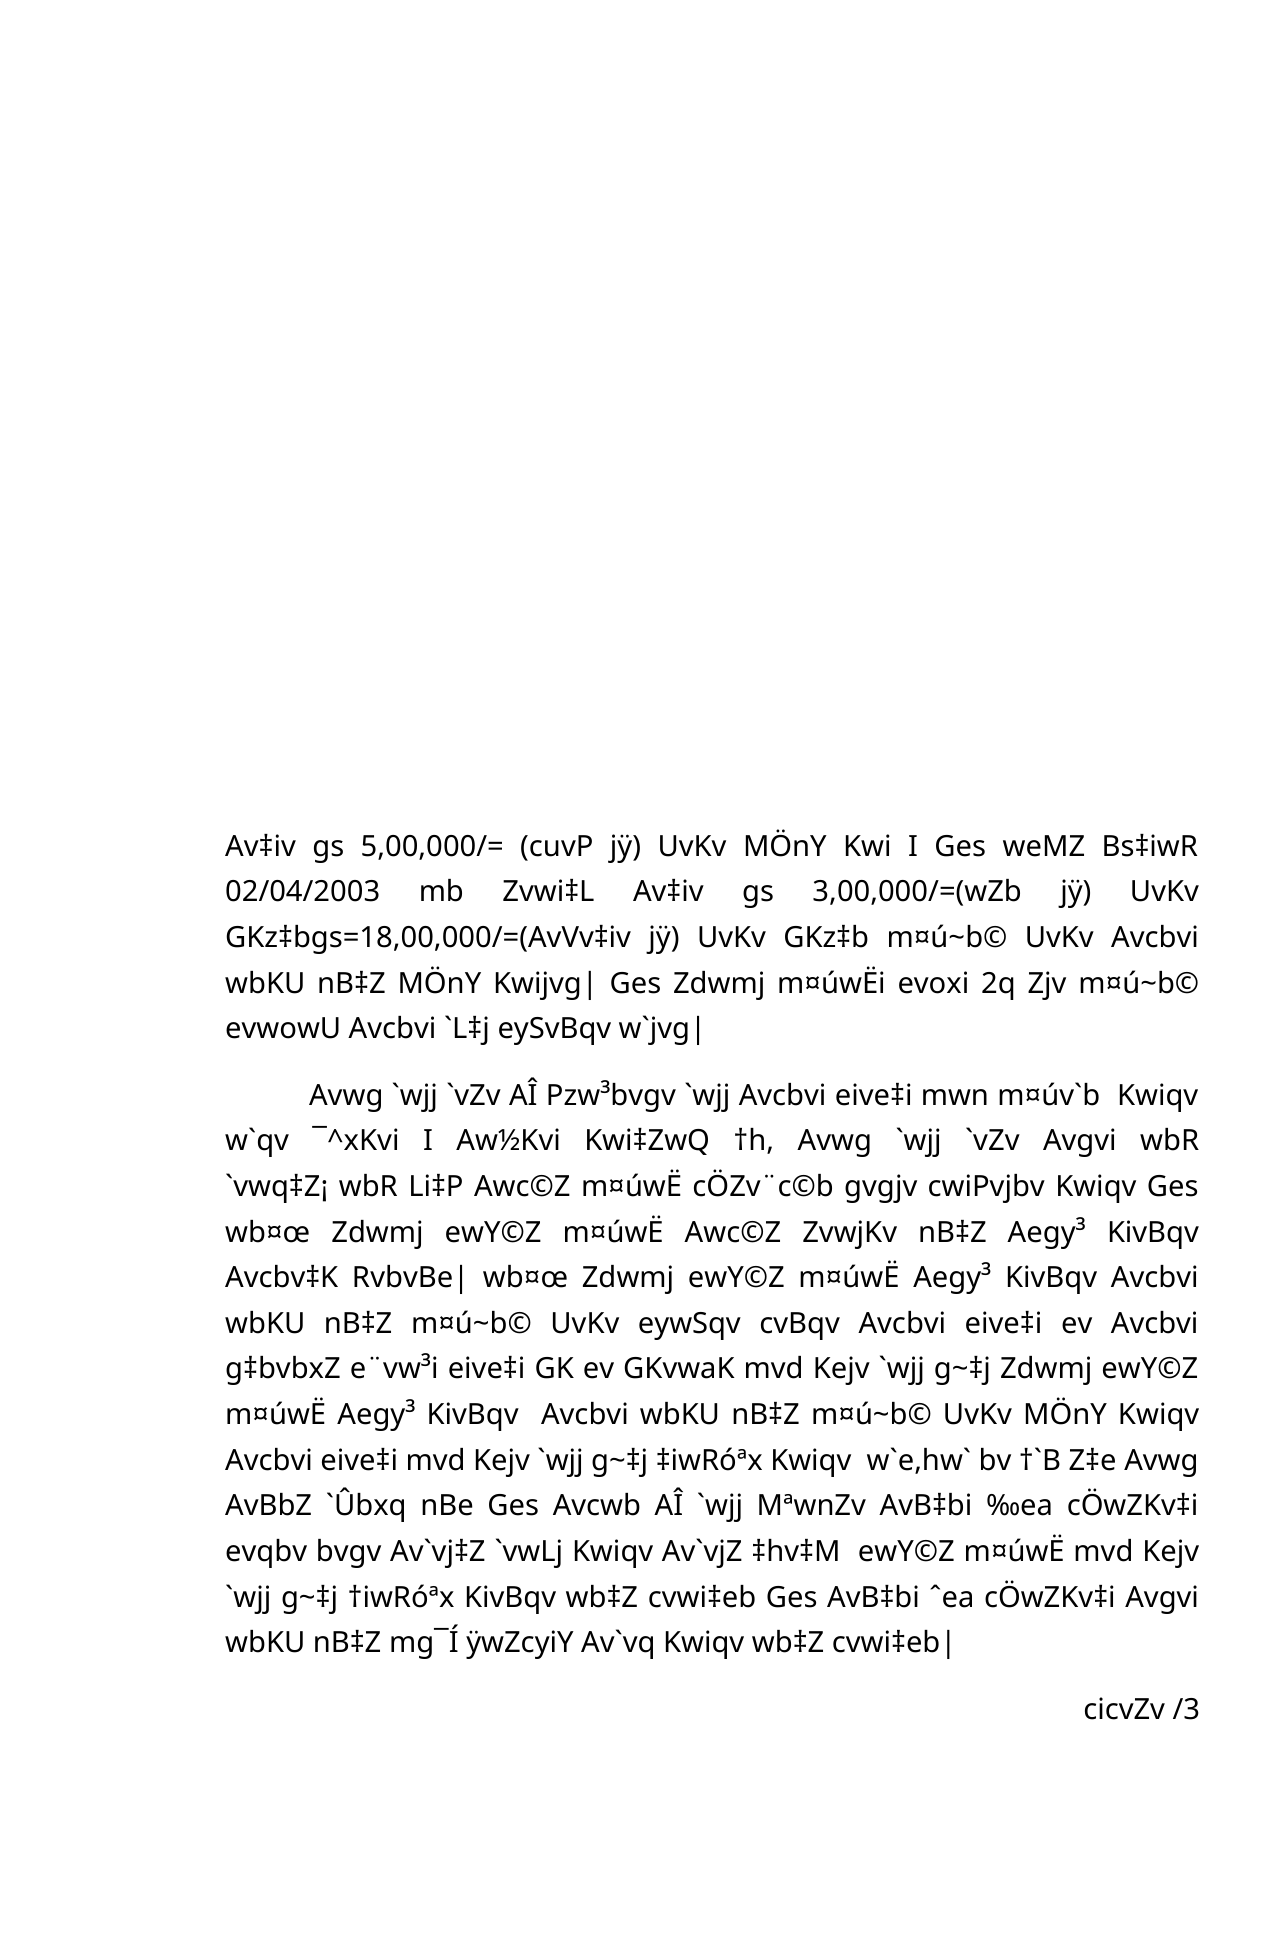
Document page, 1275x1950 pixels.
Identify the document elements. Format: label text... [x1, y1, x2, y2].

text eZ©gvb mg‡q m¤úwËi Pjgvb gvgjv cwiPvjbv Kwievi Rb¨I mvsmvwiK bvbvwea A_©‰bwZK Kv‡Ri Rb¨ `wjj `vZvi bM` UvKvi we‡kl cÖ‡qvRb nIqvq Zdwmj m¤úwË weµq Kwievi cÖ¯Íve †NvlYv Kwi‡j ci Avcwb `wjj MÖwnZv Dnvi eZ©gvb evRvi gy‡j¨ m¤úwË Lwi` Kwi‡Z B”QzK nIqvq Avwg `wjj `vZv Avcbvi mwnZ Avjvc Av‡jvPbv Kwiqv evRvi `i hvPvB I Z`šÍ Kwiqv m¤úwËi gyj¨gs 18,00,000/= (AvVv‡iv jÿ) UvKv weµq gyj¨ mve¨¯’ Kwiqv 1g wKw¯Í 12/10/1979 mb ZvwiL evqbv eve` 10,00,000/= (`kjÿ) UvKv MÖnY Kwi, weMZ Bs‡iwR 15/4/1980 mb Zvwi‡L evqbv eve` Av‡iv gs 5,00,000/= (cuvP jÿ) UvKv MÖnY Kwi I Ges weMZ Bs‡iwR 02/04/2003 mb Zvwi‡L Av‡iv gs 3,00,000/=(wZb jÿ) UvKv GKz‡bgs=18,00,000/=(AvVv‡iv jÿ) UvKv GKz‡b m¤ú~b© UvKv Avcbvi wbKU nB‡Z MÖnY Kwijvg| Ges Zdwmj m¤úwËi evoxi 2q Zjv m¤ú~b© evwowU Avcbvi `L‡j eySvBqv w`jvg| [225, 825, 1200, 1047]
text cicvZv /3 [225, 1688, 1200, 1728]
text Avwg `wjj `vZv AÎ Pzw³bvgv `wjj Avcbvi eive‡i mwn m¤úv`b Kwiqv w`qv ¯^xKvi I Aw½Kvi Kwi‡ZwQ †h, Avwg `wjj `vZv Avgvi wbR `vwq‡Z¡ wbR Li‡P Awc©Z m¤úwË cÖZv¨c©b gvgjv cwiPvjbv Kwiqv Ges wb¤œ Zdwmj ewY©Z m¤úwË Awc©Z ZvwjKv nB‡Z Aegy³ KivBqv Avcbv‡K RvbvBe| wb¤œ Zdwmj ewY©Z m¤úwË Aegy³ KivBqv Avcbvi wbKU nB‡Z m¤ú~b© UvKv eywSqv cvBqv Avcbvi eive‡i ev Avcbvi g‡bvbxZ e¨vw³i eive‡i GK ev GKvwaK mvd Kejv `wjj g~‡j Zdwmj ewY©Z m¤úwË Aegy³ KivBqv Avcbvi wbKU nB‡Z m¤ú~b© UvKv MÖnY Kwiqv Avcbvi eive‡i mvd Kejv `wjj g~‡j ‡iwRóªx Kwiqv w`e,hw` bv †`B Z‡e Avwg AvBbZ `Ûbxq nBe Ges Avcwb AÎ `wjj MªwnZv AvB‡bi ‰ea cÖwZKv‡i evqbv bvgv Av`vj‡Z `vwLj Kwiqv Av`vjZ ‡hv‡M ewY©Z m¤úwË mvd Kejv `wjj g~‡j †iwRóªx KivBqv wb‡Z cvwi‡eb Ges AvB‡bi ˆea cÖwZKv‡i Avgvi wbKU nB‡Z mg¯Í ÿwZcyiY Av`vq Kwiqv wb‡Z cvwi‡eb| [225, 1074, 1200, 1661]
